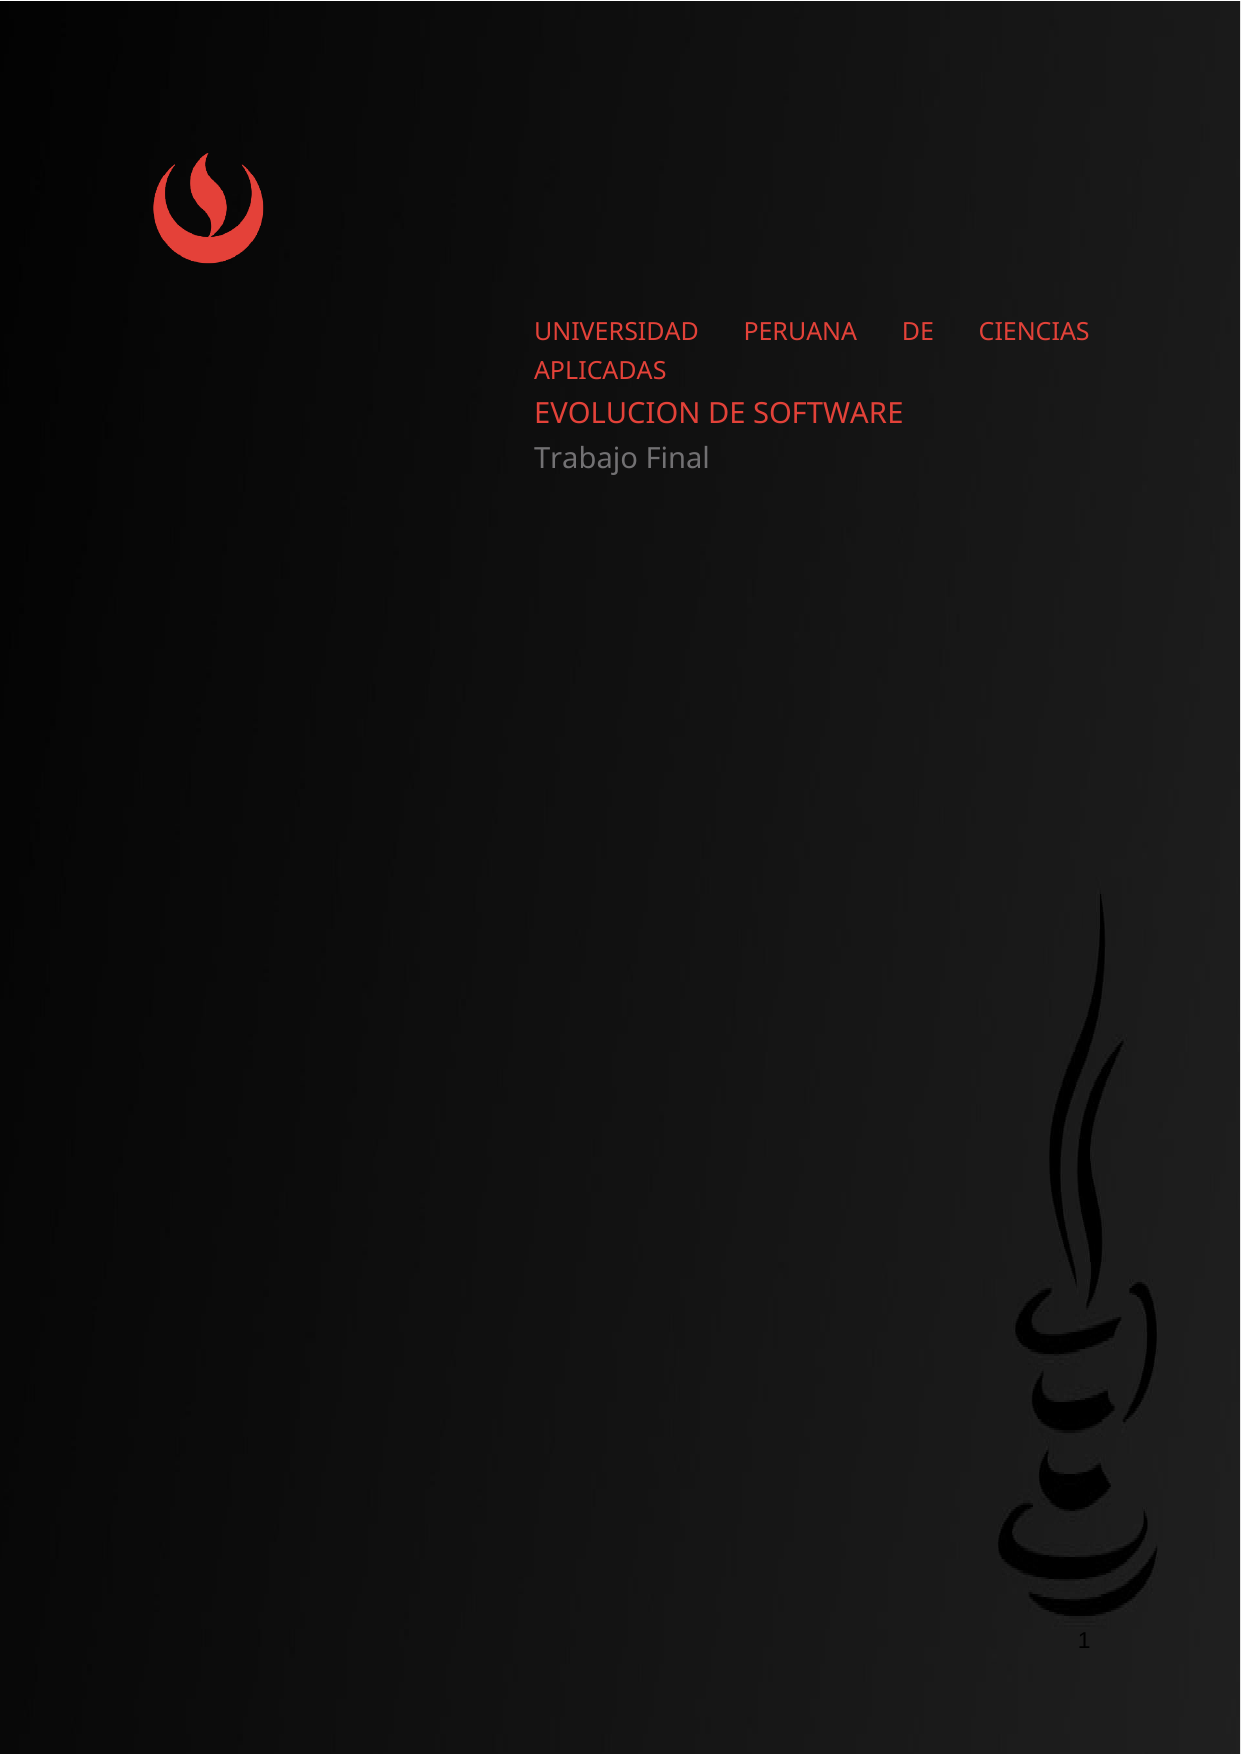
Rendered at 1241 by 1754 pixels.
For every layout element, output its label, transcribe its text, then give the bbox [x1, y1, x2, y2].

text EVOLUCION DE SOFTWARE [534, 392, 1090, 432]
text Trabajo Final [150, 437, 1090, 477]
picture [0, 1, 1241, 1754]
text UNIVERSIDAD PERUANA DE CIENCIAS APLICADAS [534, 313, 1090, 387]
